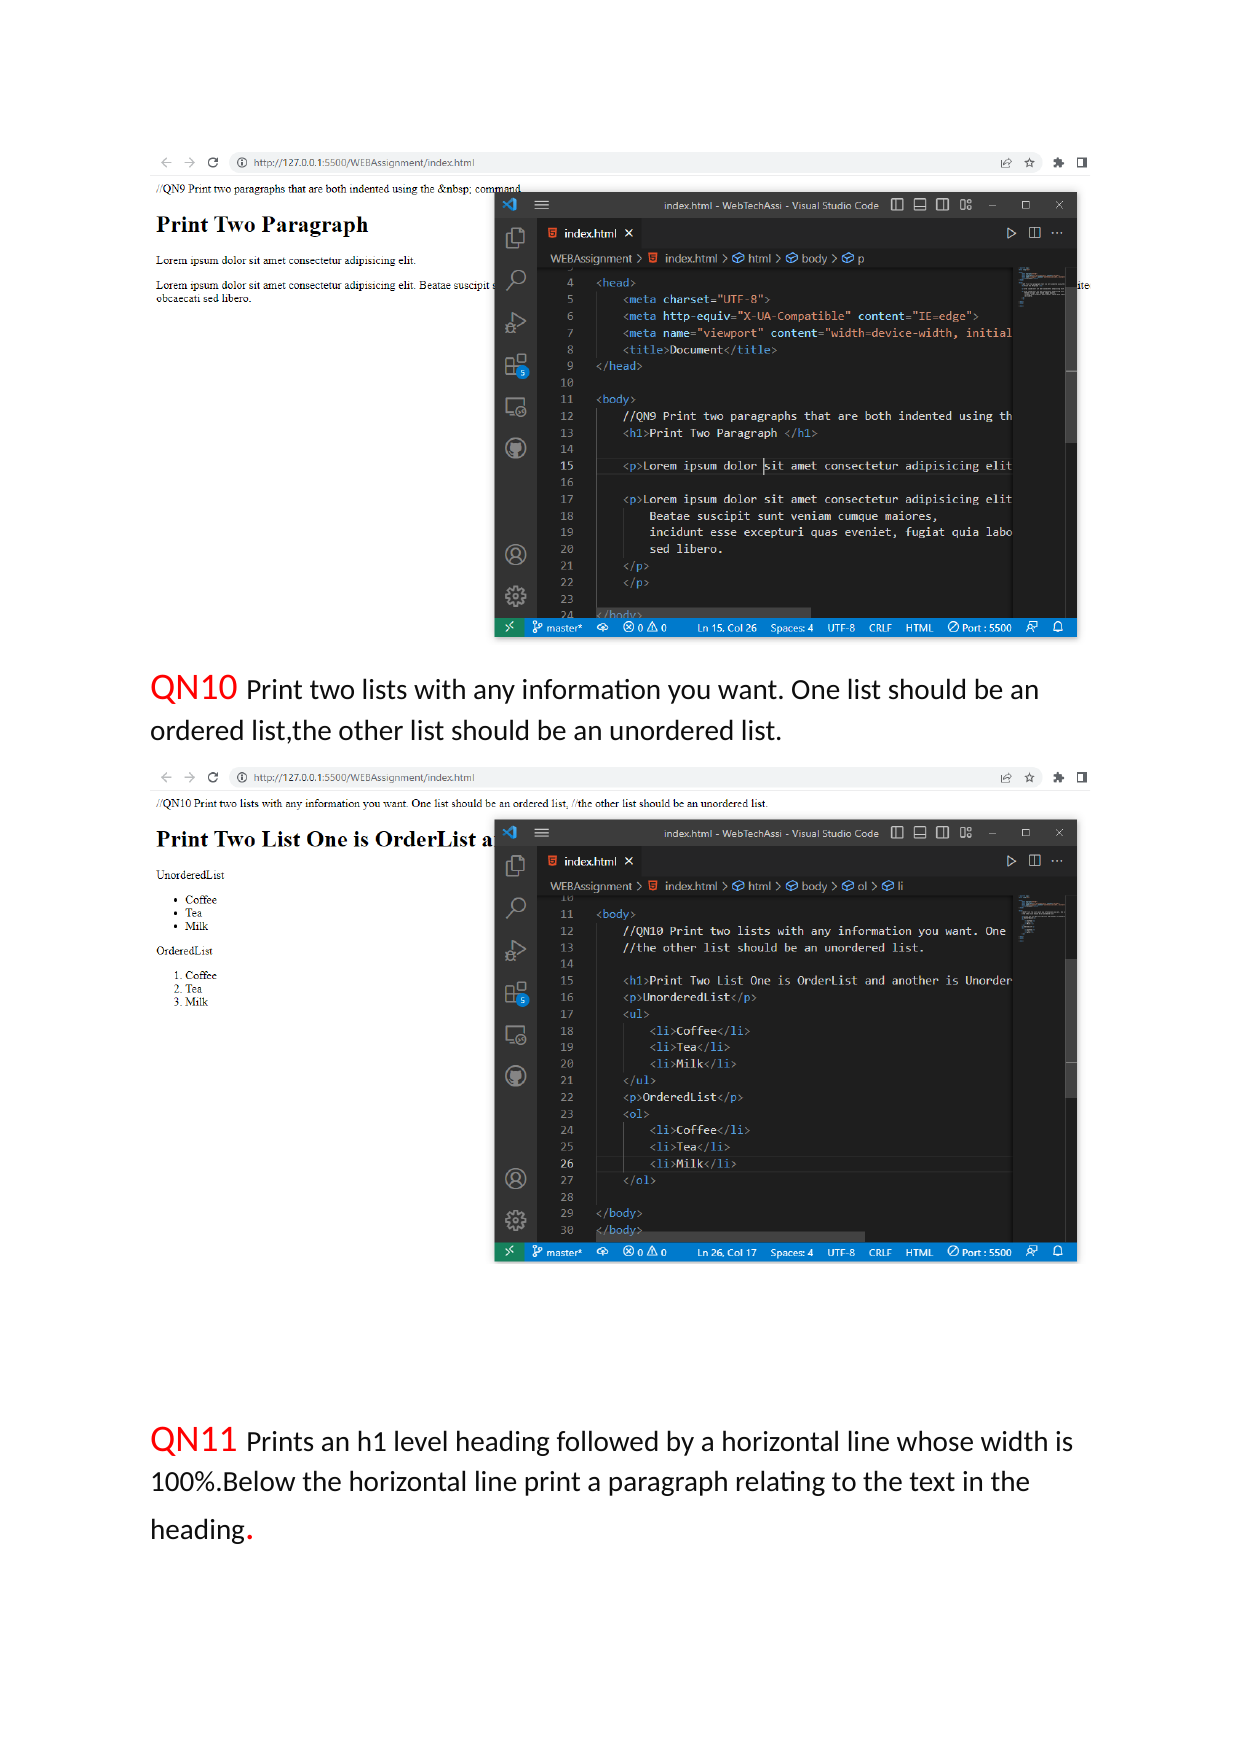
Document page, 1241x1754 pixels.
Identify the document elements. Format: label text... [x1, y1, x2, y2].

picture [150, 767, 1091, 1264]
text QN10 Print two lists with any information you want. One list should be an ordered list,the other list should be an unordered list. [150, 663, 1090, 748]
picture [150, 150, 1091, 645]
text QN11 Prints an h1 level heading followed by a horizontal line whose width is 100%.Below the horizontal line print a paragraph relating to the text in the heading. [150, 1415, 1090, 1549]
